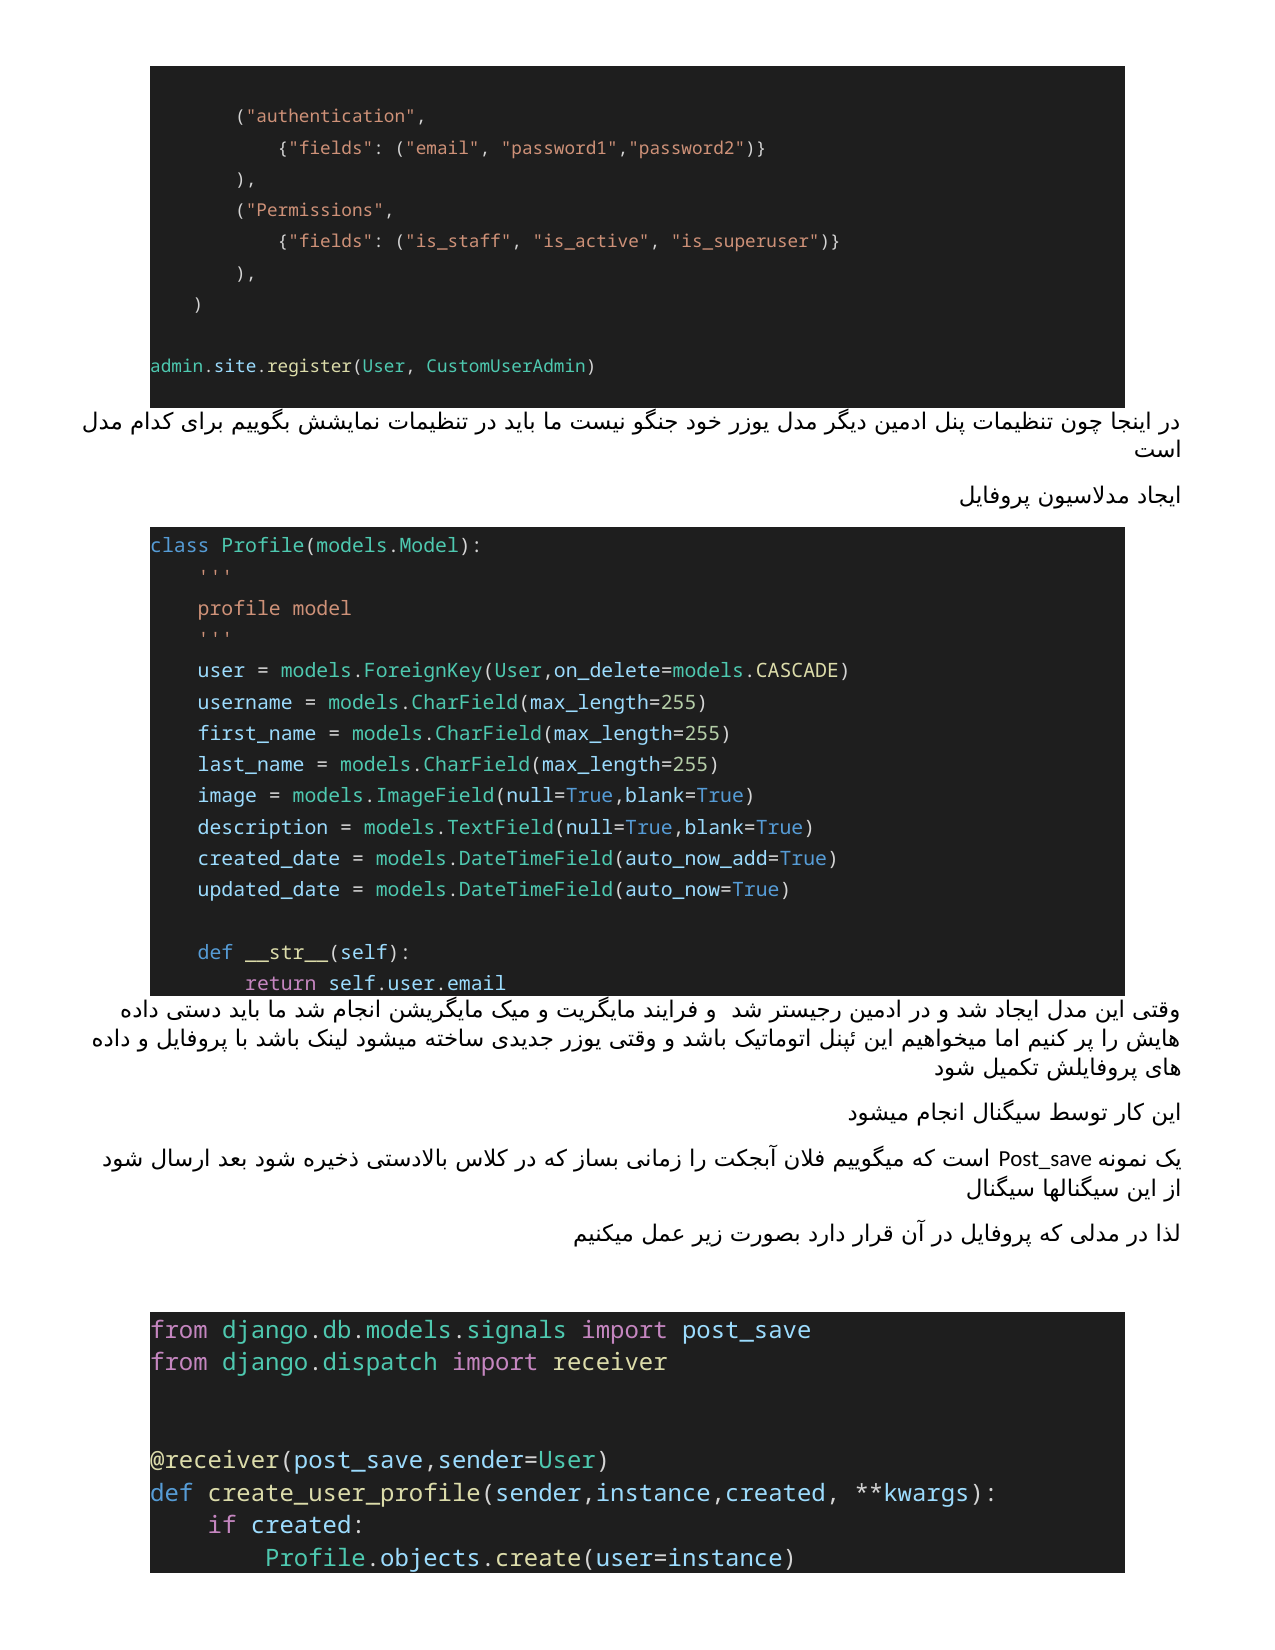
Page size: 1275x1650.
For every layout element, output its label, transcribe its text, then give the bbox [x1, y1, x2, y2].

text created_date = models.DateTimeField(auto_now_add=True) [150, 840, 1125, 871]
text first_name = models.CharField(max_length=255) [150, 715, 1125, 746]
text {"fields": ("email", "password1","password2")} [150, 128, 1125, 159]
text وقتی این مدل ایجاد شد و در ادمین رجیستر شد و فرایند مایگریت و میک مایگریشن انجام شد ما باید دستی داده هایش را پر کنیم اما میخواهیم این ئپنل اتوماتیک باشد و وقتی یوزر جدیدی ساخته میشود لینک باشد با پروفایل و داده های پروفایلش تکمیل شود [75, 996, 1181, 1080]
text class Profile(models.Model): [150, 527, 1125, 559]
text updated_date = models.DateTimeField(auto_now=True) [150, 871, 1125, 902]
text Profile.objects.create(user=instance) [150, 1541, 1125, 1573]
text if created: [150, 1508, 1125, 1541]
text profile model [150, 590, 1125, 621]
text image = models.ImageField(null=True,blank=True) [150, 777, 1125, 809]
text لذا در مدلی که پروفایل در آن قرار دارد بصورت زیر عمل میکنیم [75, 1220, 1181, 1247]
text def __str__(self): [150, 934, 1125, 965]
text admin.site.register(User, CustomUserAdmin) [150, 347, 1125, 378]
text ''' [150, 559, 1125, 590]
text ایجاد مدلاسیون پروفایل [75, 482, 1181, 509]
text {"fields": ("is_staff", "is_active", "is_superuser")} [150, 222, 1125, 253]
text ("authentication", [150, 97, 1125, 128]
text این کار توسط سیگنال انجام میشود [75, 1099, 1181, 1126]
text @receiver(post_save,sender=User) [150, 1443, 1125, 1475]
text ) [150, 284, 1125, 316]
text description = models.TextField(null=True,blank=True) [150, 809, 1125, 840]
text def create_user_profile(sender,instance,created, **kwargs): [150, 1475, 1125, 1508]
text last_name = models.CharField(max_length=255) [150, 746, 1125, 777]
text user = models.ForeignKey(User,on_delete=models.CASCADE) [150, 652, 1125, 684]
text username = models.CharField(max_length=255) [150, 684, 1125, 715]
text from django.dispatch import receiver [150, 1345, 1125, 1378]
text ), [150, 159, 1125, 191]
text ("Permissions", [150, 191, 1125, 222]
text from django.db.models.signals import post_save [150, 1312, 1125, 1345]
text return self.user.email [150, 965, 1125, 996]
text ), [150, 253, 1125, 284]
text است که میگوییم فلان آبجکت را زمانی بساز که در کلاس بالادستی ذخیره شود بعد ارسال شود Post_save یک نمونه از این سیگنالها سیگنال [75, 1144, 1181, 1201]
text در اینجا چون تنظیمات پنل ادمین دیگر مدل یوزر خود جنگو نیست ما باید در تنظیمات نمایشش بگوییم برای کدام مدل است [75, 408, 1181, 463]
text ''' [150, 621, 1125, 652]
